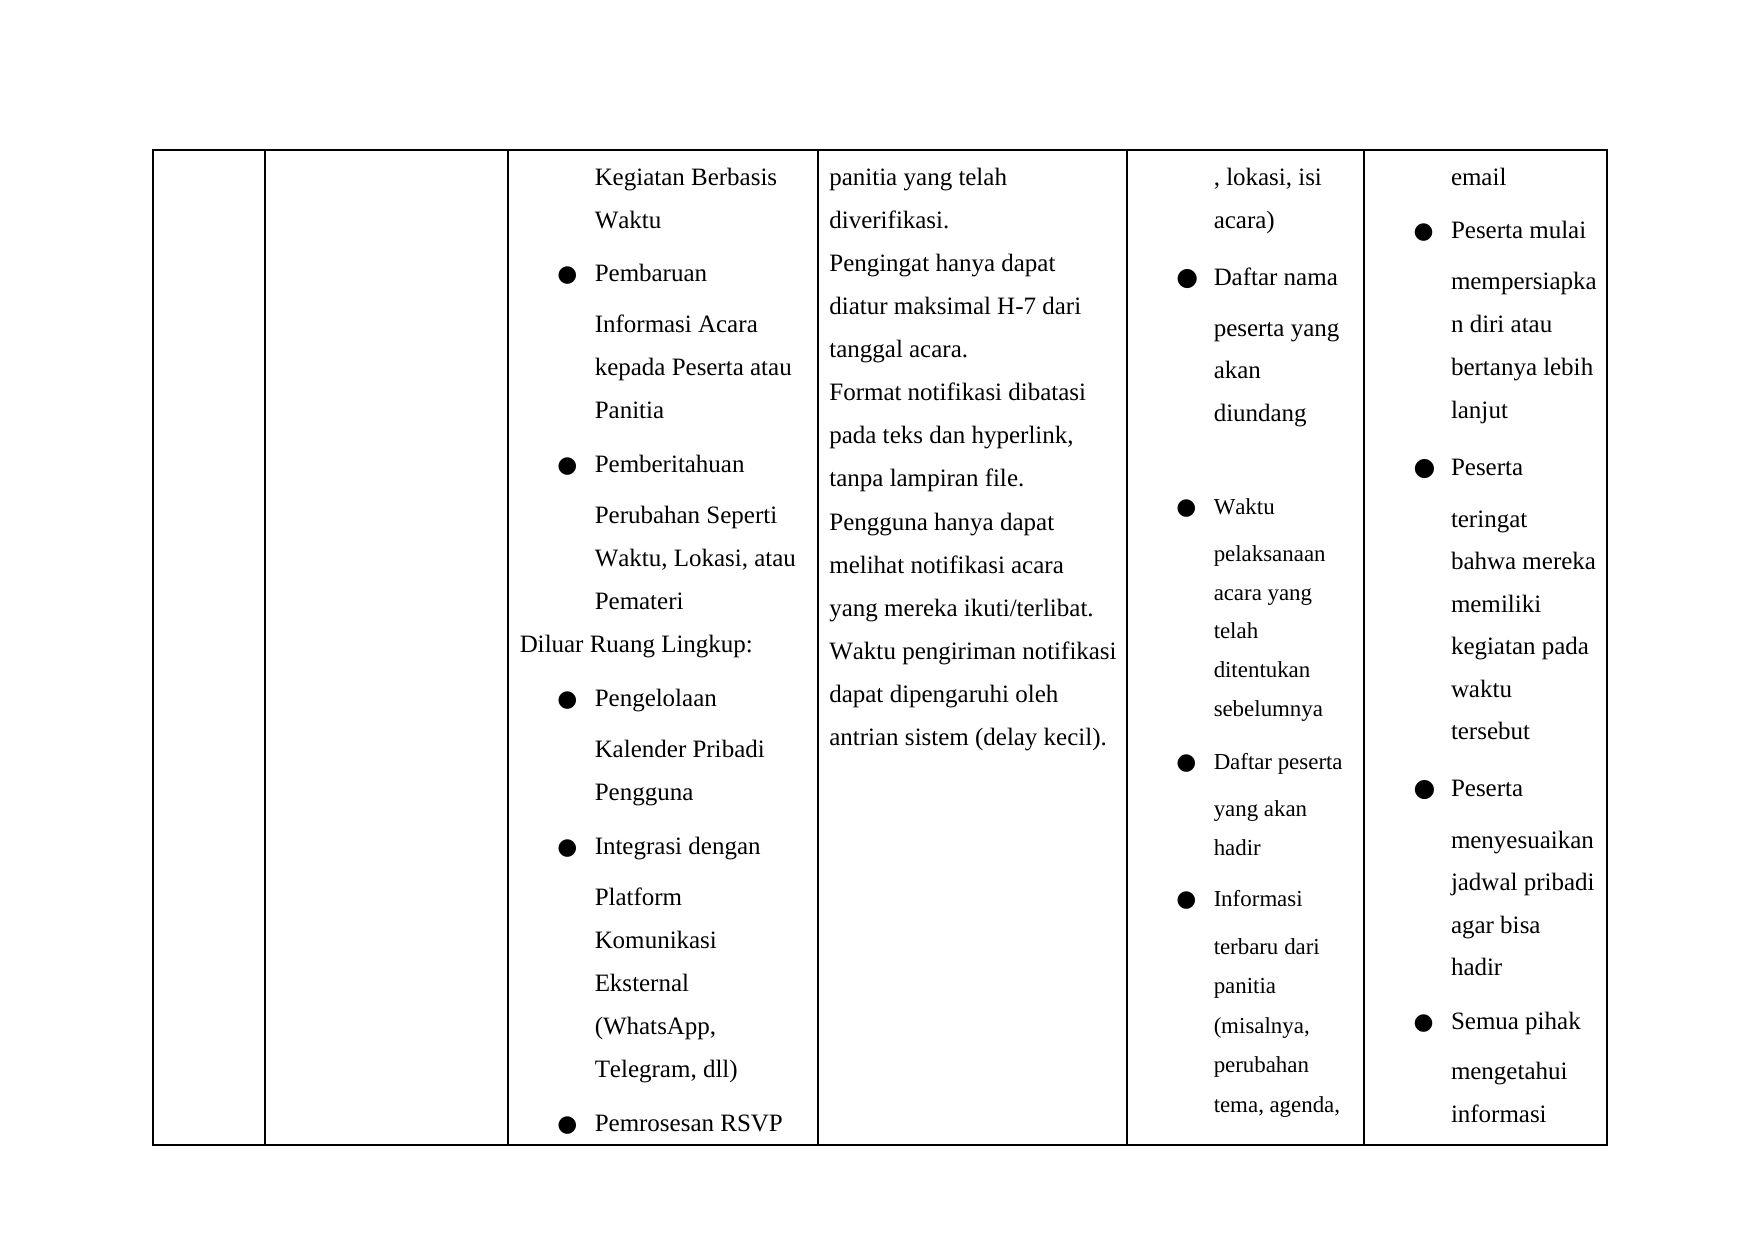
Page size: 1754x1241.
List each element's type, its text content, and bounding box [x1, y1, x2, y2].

table_header [154, 151, 264, 1144]
table_header panitia yang telah diverifikasi. Pengingat hanya dapat diatur maksimal H-7 dari tanggal acara. Format notifikasi dibatasi pada teks dan hyperlink, tanpa lampiran file. Pengguna hanya dapat melihat notifikasi acara yang mereka ikuti/terlibat. Waktu pengiriman notifikasi dapat dipengaruhi oleh antrian sistem (delay kecil). [819, 151, 1126, 1144]
table_header , lokasi, isi acara) Daftar nama peserta yang akan diundang Waktu pelaksanaan acara yang telah ditentukan sebelumnya Daftar peserta yang akan hadir Informasi terbaru dari panitia (misalnya, perubahan tema, agenda, [1128, 151, 1363, 1144]
table_header [266, 151, 507, 1144]
table_header Kegiatan Berbasis Waktu Pembaruan Informasi Acara kepada Peserta atau Panitia Pemberitahuan Perubahan Seperti Waktu, Lokasi, atau Pemateri Diluar Ruang Lingkup: Pengelolaan Kalender Pribadi Pengguna Integrasi dengan Platform Komunikasi Eksternal (WhatsApp, Telegram, dll) Pemrosesan RSVP [509, 151, 817, 1144]
table_header email Peserta mulai mempersiapka n diri atau bertanya lebih lanjut Peserta teringat bahwa mereka memiliki kegiatan pada waktu tersebut Peserta menyesuaikan jadwal pribadi agar bisa hadir Semua pihak mengetahui informasi [1365, 151, 1606, 1144]
